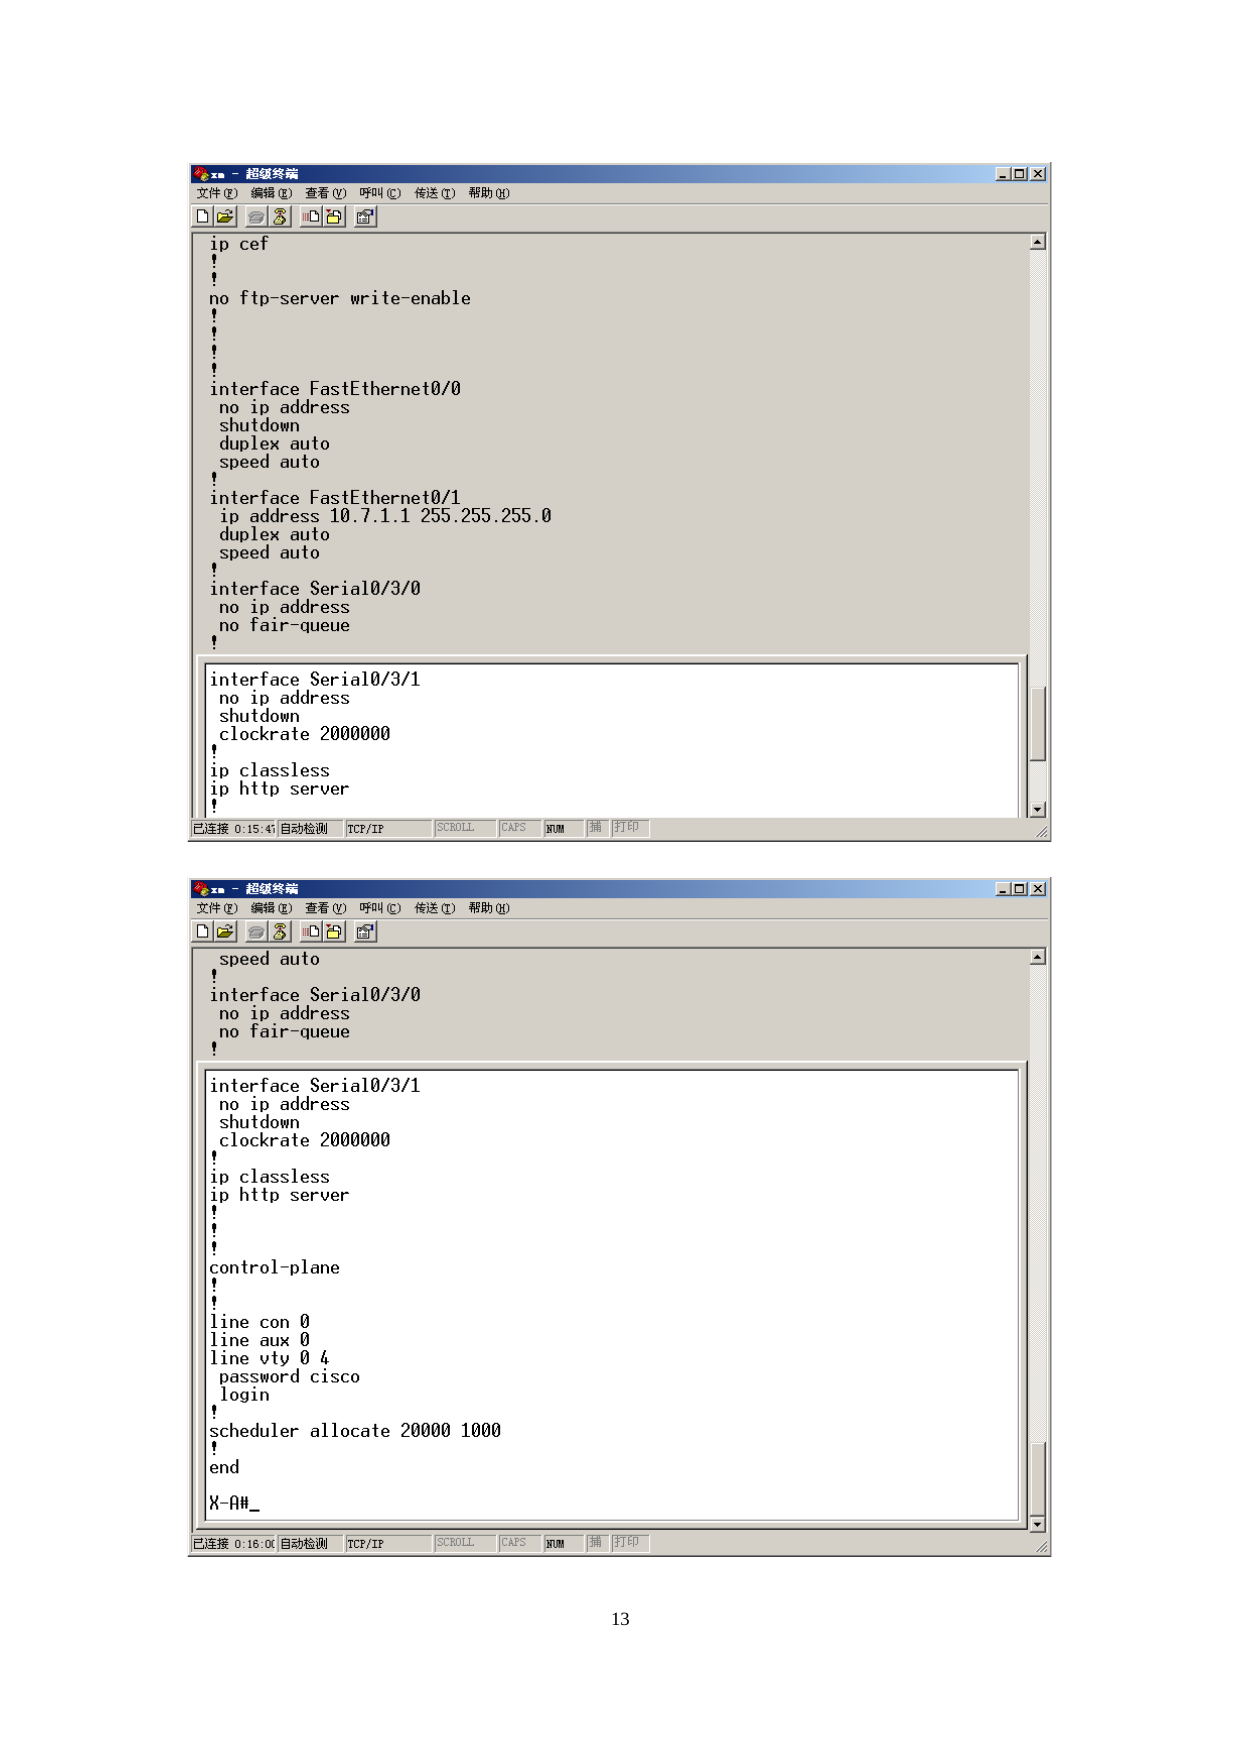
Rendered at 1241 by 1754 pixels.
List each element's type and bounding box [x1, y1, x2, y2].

picture [187, 162, 1052, 842]
picture [187, 877, 1052, 1557]
